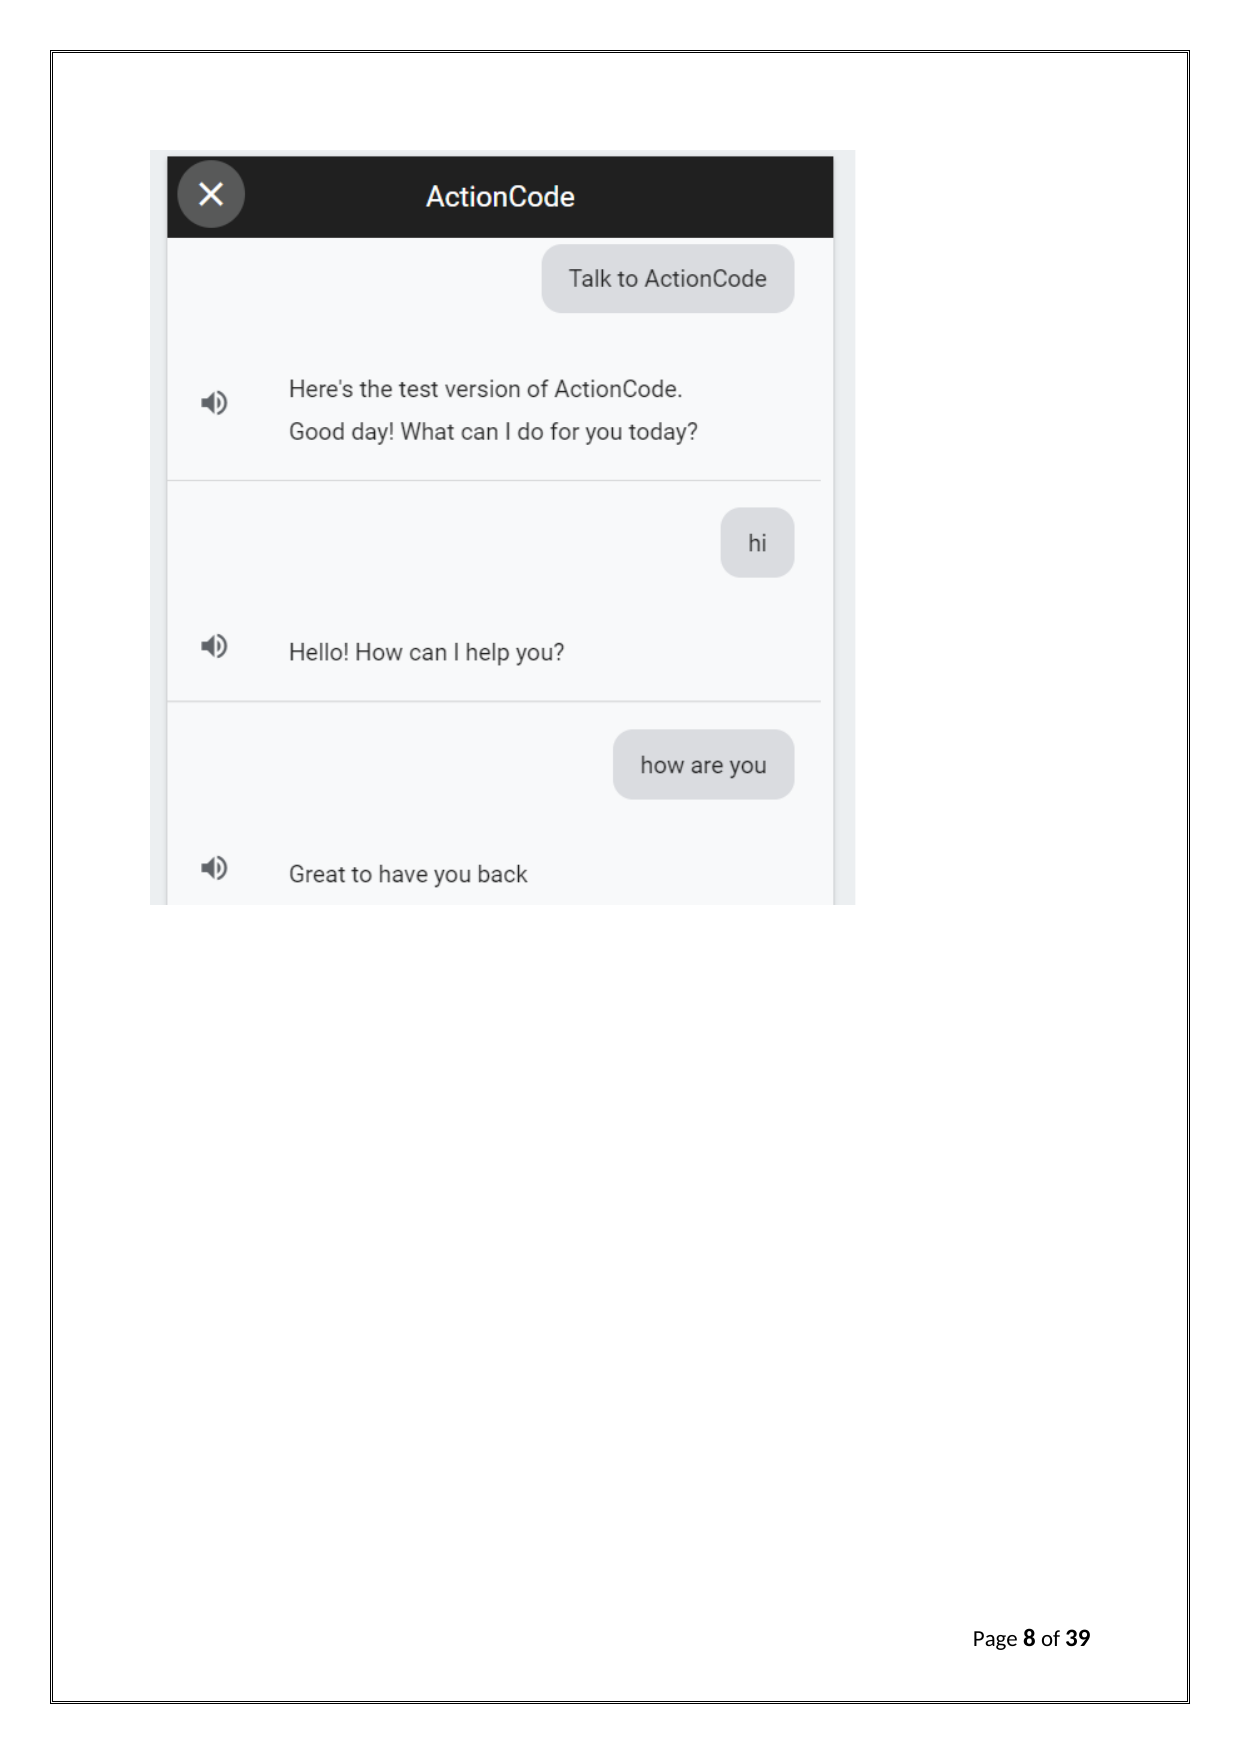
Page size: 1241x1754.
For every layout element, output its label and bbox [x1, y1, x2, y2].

picture [150, 150, 856, 905]
